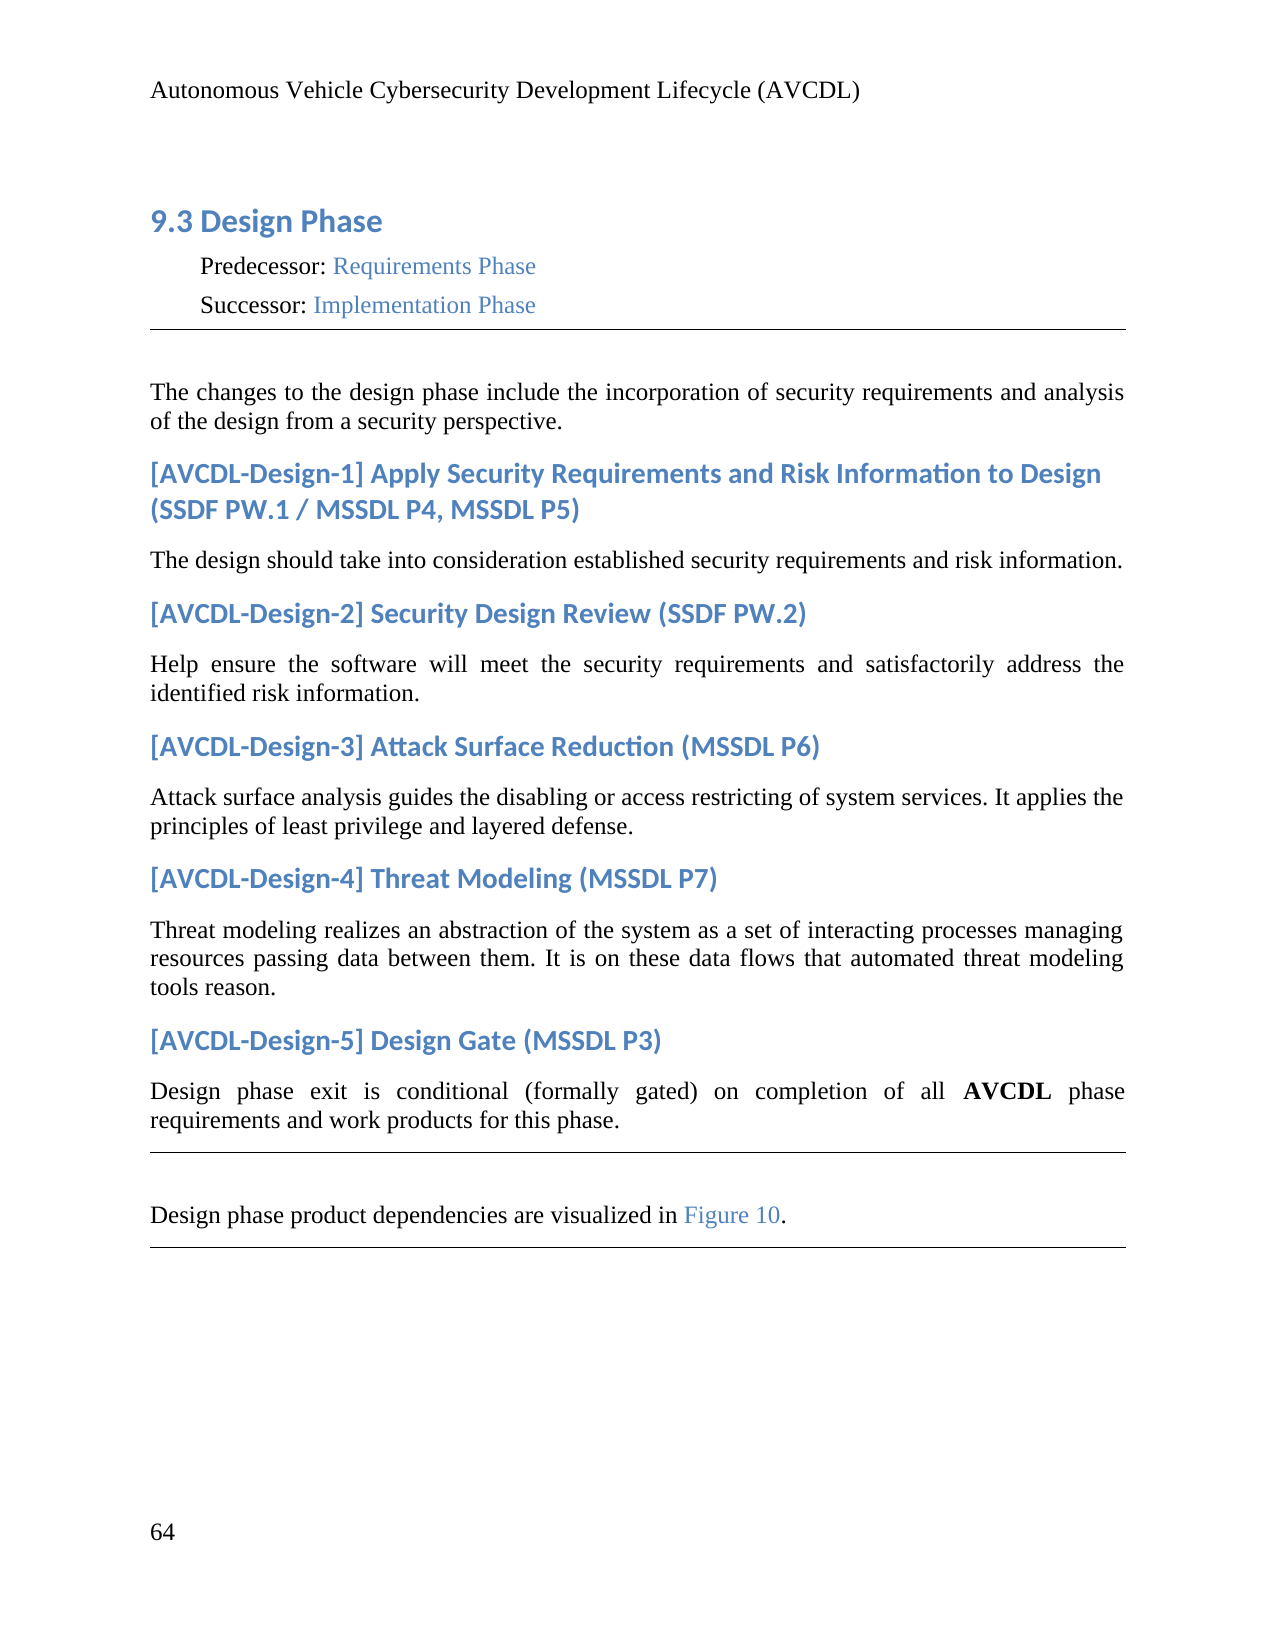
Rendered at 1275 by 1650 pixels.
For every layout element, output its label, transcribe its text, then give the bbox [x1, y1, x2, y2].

text Threat modeling realizes an abstraction of the system as a set of interacting processes managing resources passing data between them. It is on these data flows that automated threat modeling tools reason. [150, 915, 1125, 1001]
text The design should take into consideration established security requirements and risk information. [150, 545, 1125, 574]
subtitle [AVCDL-Design-2] Security Design Review (SSDF PW.2) [150, 595, 1125, 631]
text Attack surface analysis guides the disabling or access restricting of system services. It applies the principles of least privilege and layered defense. [150, 782, 1125, 839]
subtitle [AVCDL-Design-4] Threat Modeling (MSSDL P7) [150, 860, 1125, 896]
subtitle 9.3 Design Phase [150, 200, 1125, 241]
text Successor: Implementation Phase [200, 290, 1075, 319]
subtitle [AVCDL-Design-5] Design Gate (MSSDL P3) [150, 1022, 1125, 1057]
text Help ensure the software will meet the security requirements and satisfactorily address the identified risk information. [150, 649, 1125, 707]
subtitle [AVCDL-Design-1] Apply Security Requirements and Risk Information to Design (SSDF PW.1 / MSSDL P4, MSSDL P5) [150, 455, 1125, 527]
text Design phase exit is conditional (formally gated) on completion of all AVCDL phase requirements and work products for this phase. [150, 1076, 1125, 1134]
text Design phase product dependencies are visualized in Figure 10. [150, 1200, 1125, 1229]
text Predecessor: Requirements Phase [200, 251, 1075, 280]
subtitle [AVCDL-Design-3] Attack Surface Reduction (MSSDL P6) [150, 728, 1125, 763]
text The changes to the design phase include the incorporation of security requirements and analysis of the design from a security perspective. [150, 377, 1125, 434]
